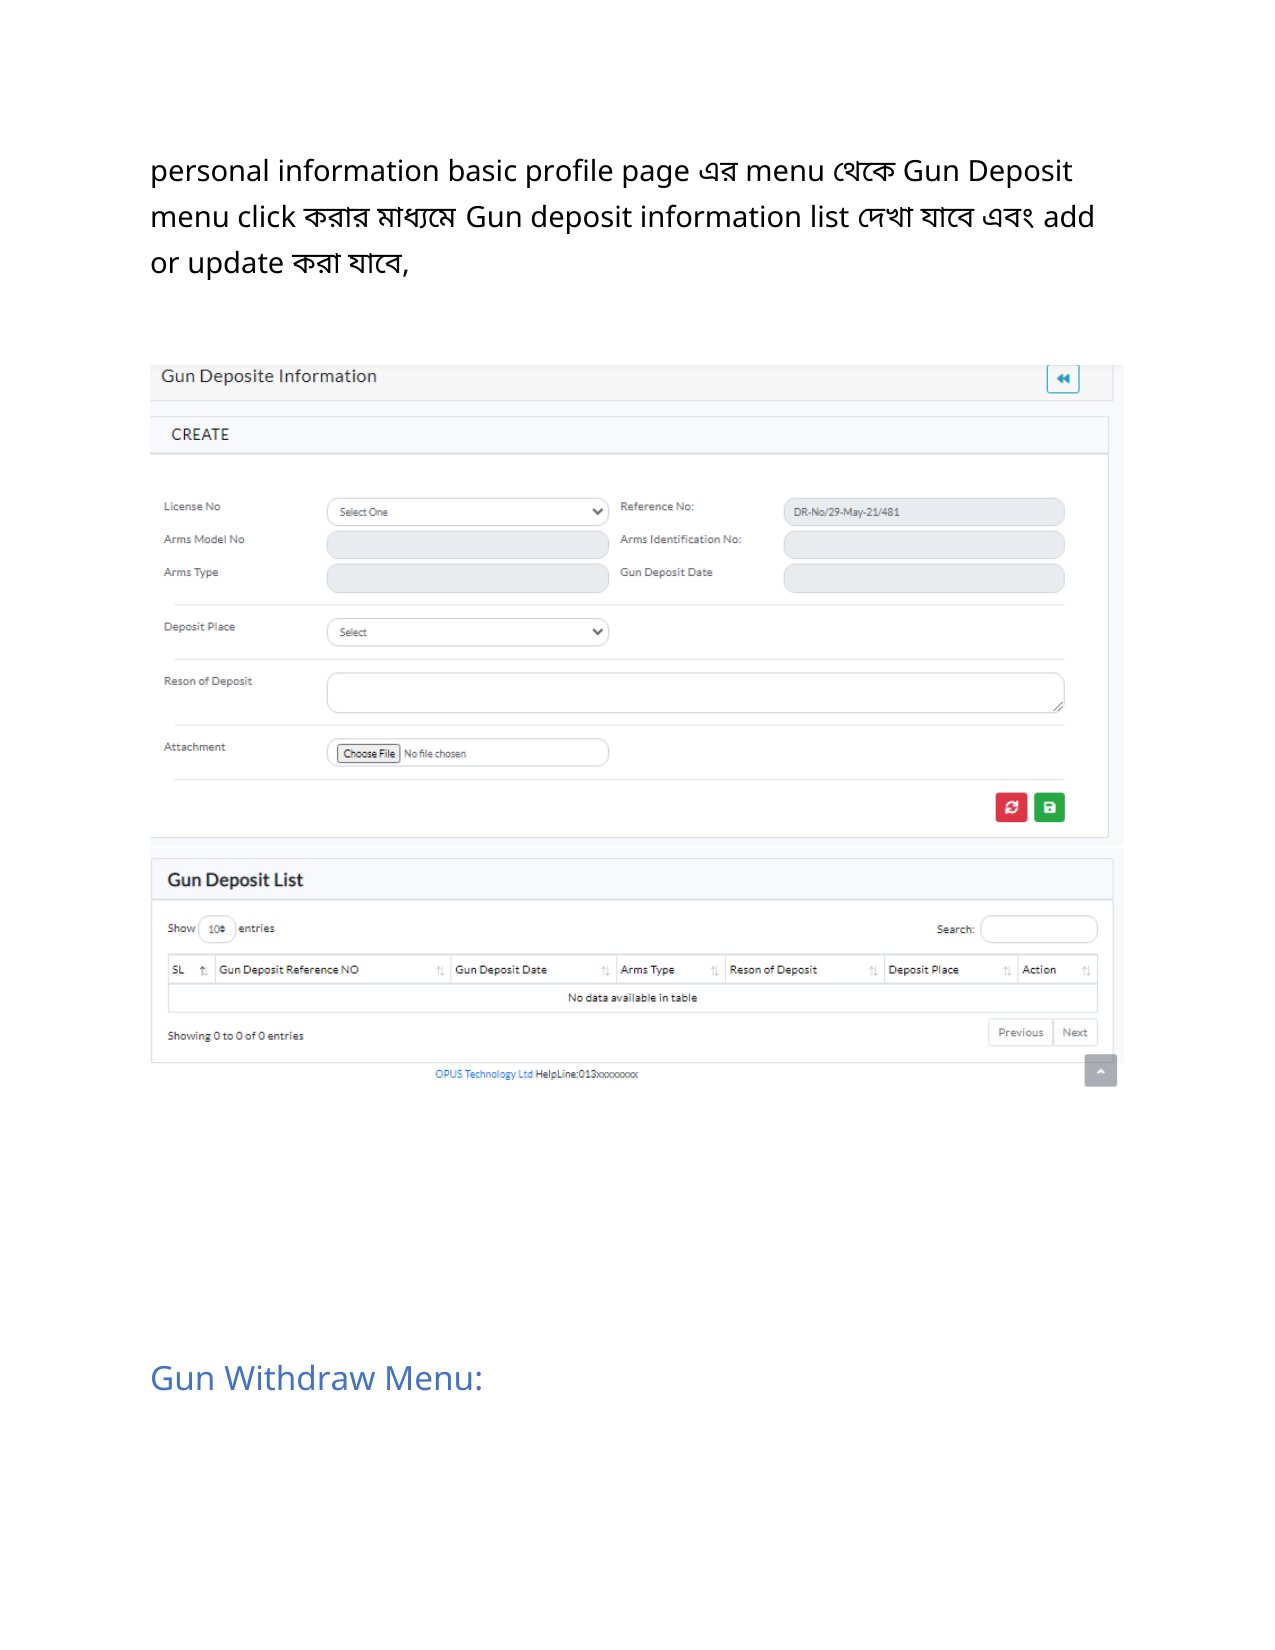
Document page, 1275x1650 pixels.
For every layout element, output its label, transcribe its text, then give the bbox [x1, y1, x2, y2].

picture [150, 848, 1124, 1098]
text Gun Withdraw Menu: [150, 1354, 1125, 1400]
text personal information basic profile page এর menu থেকে Gun Deposit menu click করার মাধ্যমে Gun deposit information list দেখা যাবে এবং add or update করা যাবে, [150, 150, 1125, 285]
picture [150, 365, 1124, 846]
